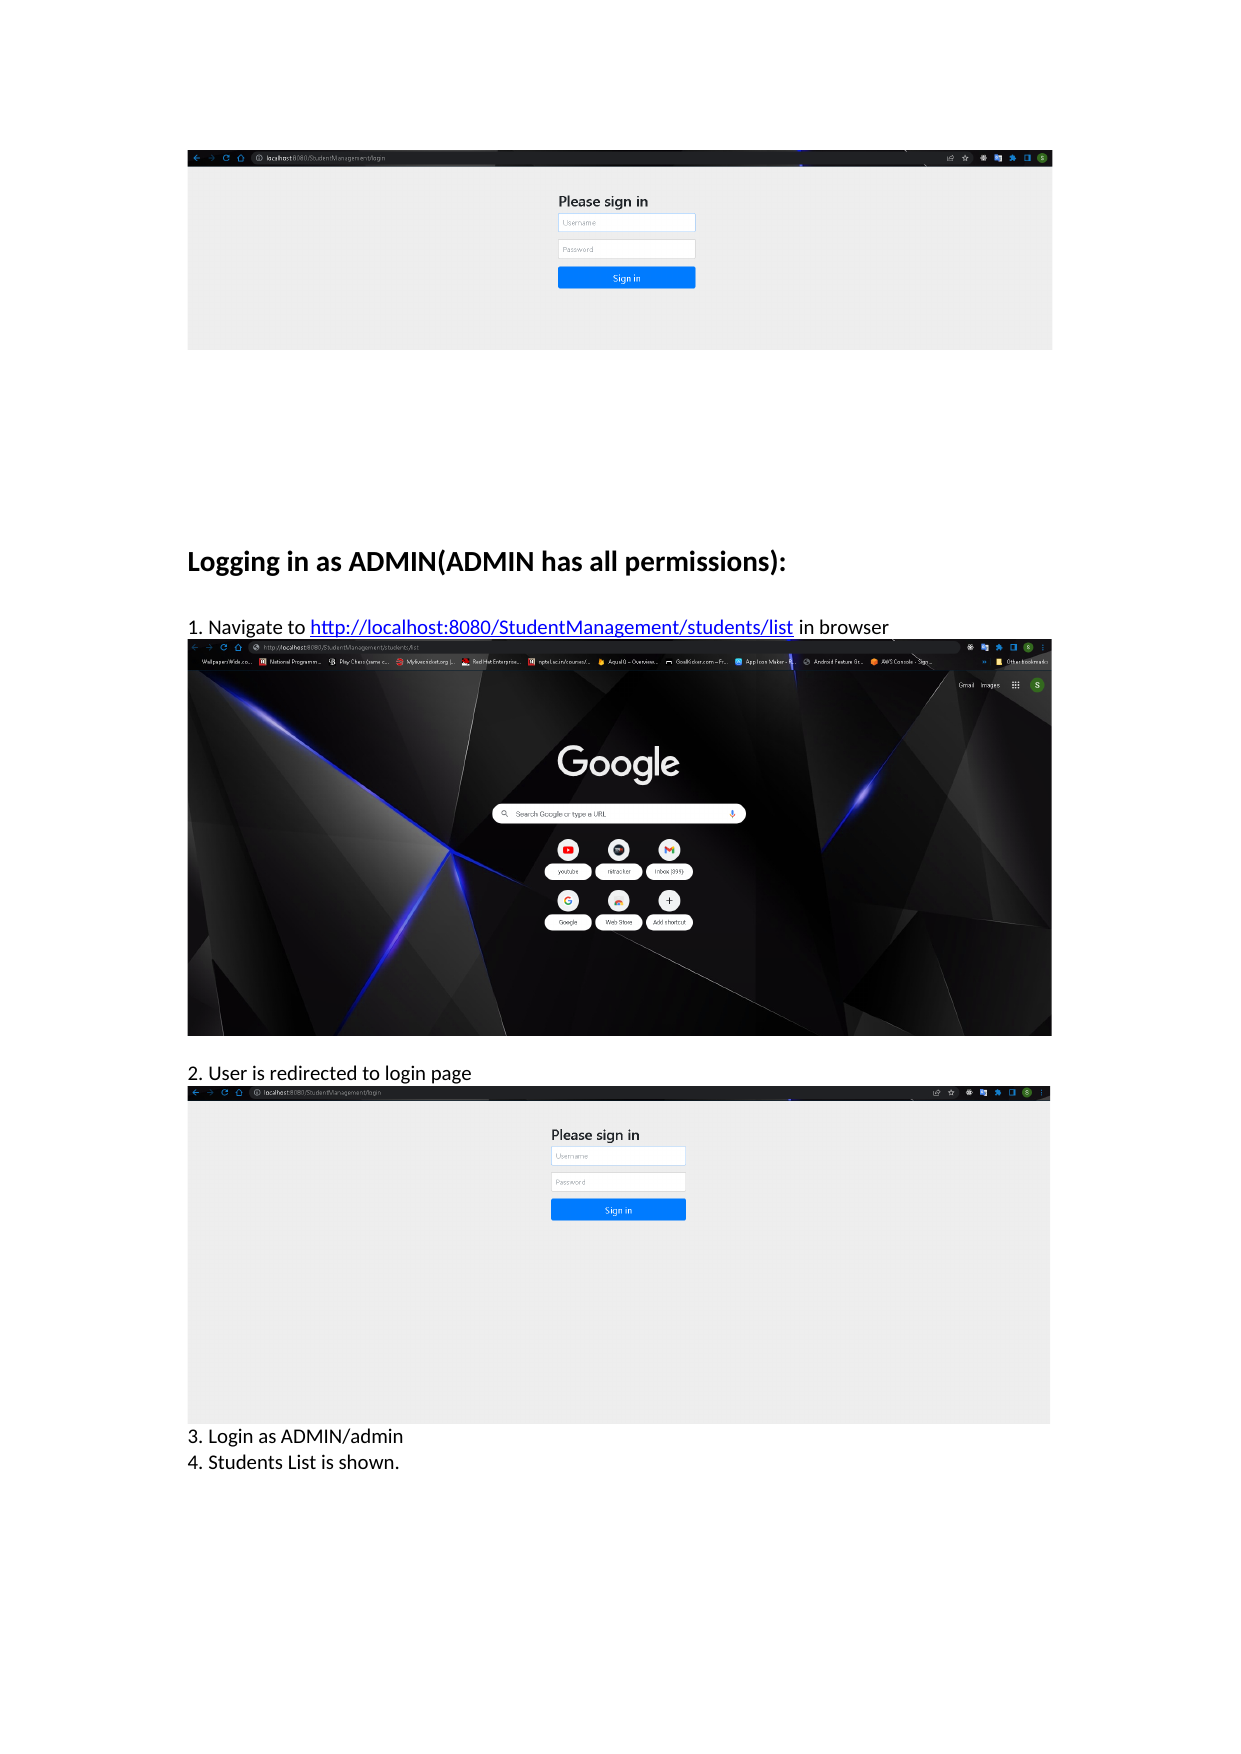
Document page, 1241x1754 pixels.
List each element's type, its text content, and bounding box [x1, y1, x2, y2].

list Logging in as ADMIN(ADMIN has all permissions): [187, 543, 1053, 578]
picture [187, 1086, 1050, 1424]
list Navigate to http://localhost:8080/StudentManagement/students/list in browser [187, 614, 1053, 639]
picture [187, 150, 1053, 350]
list User is redirected to login page [187, 1061, 1053, 1086]
picture [187, 639, 1052, 1036]
list Students List is shown. [187, 1449, 1053, 1474]
list Login as ADMIN/admin [187, 1423, 1053, 1449]
